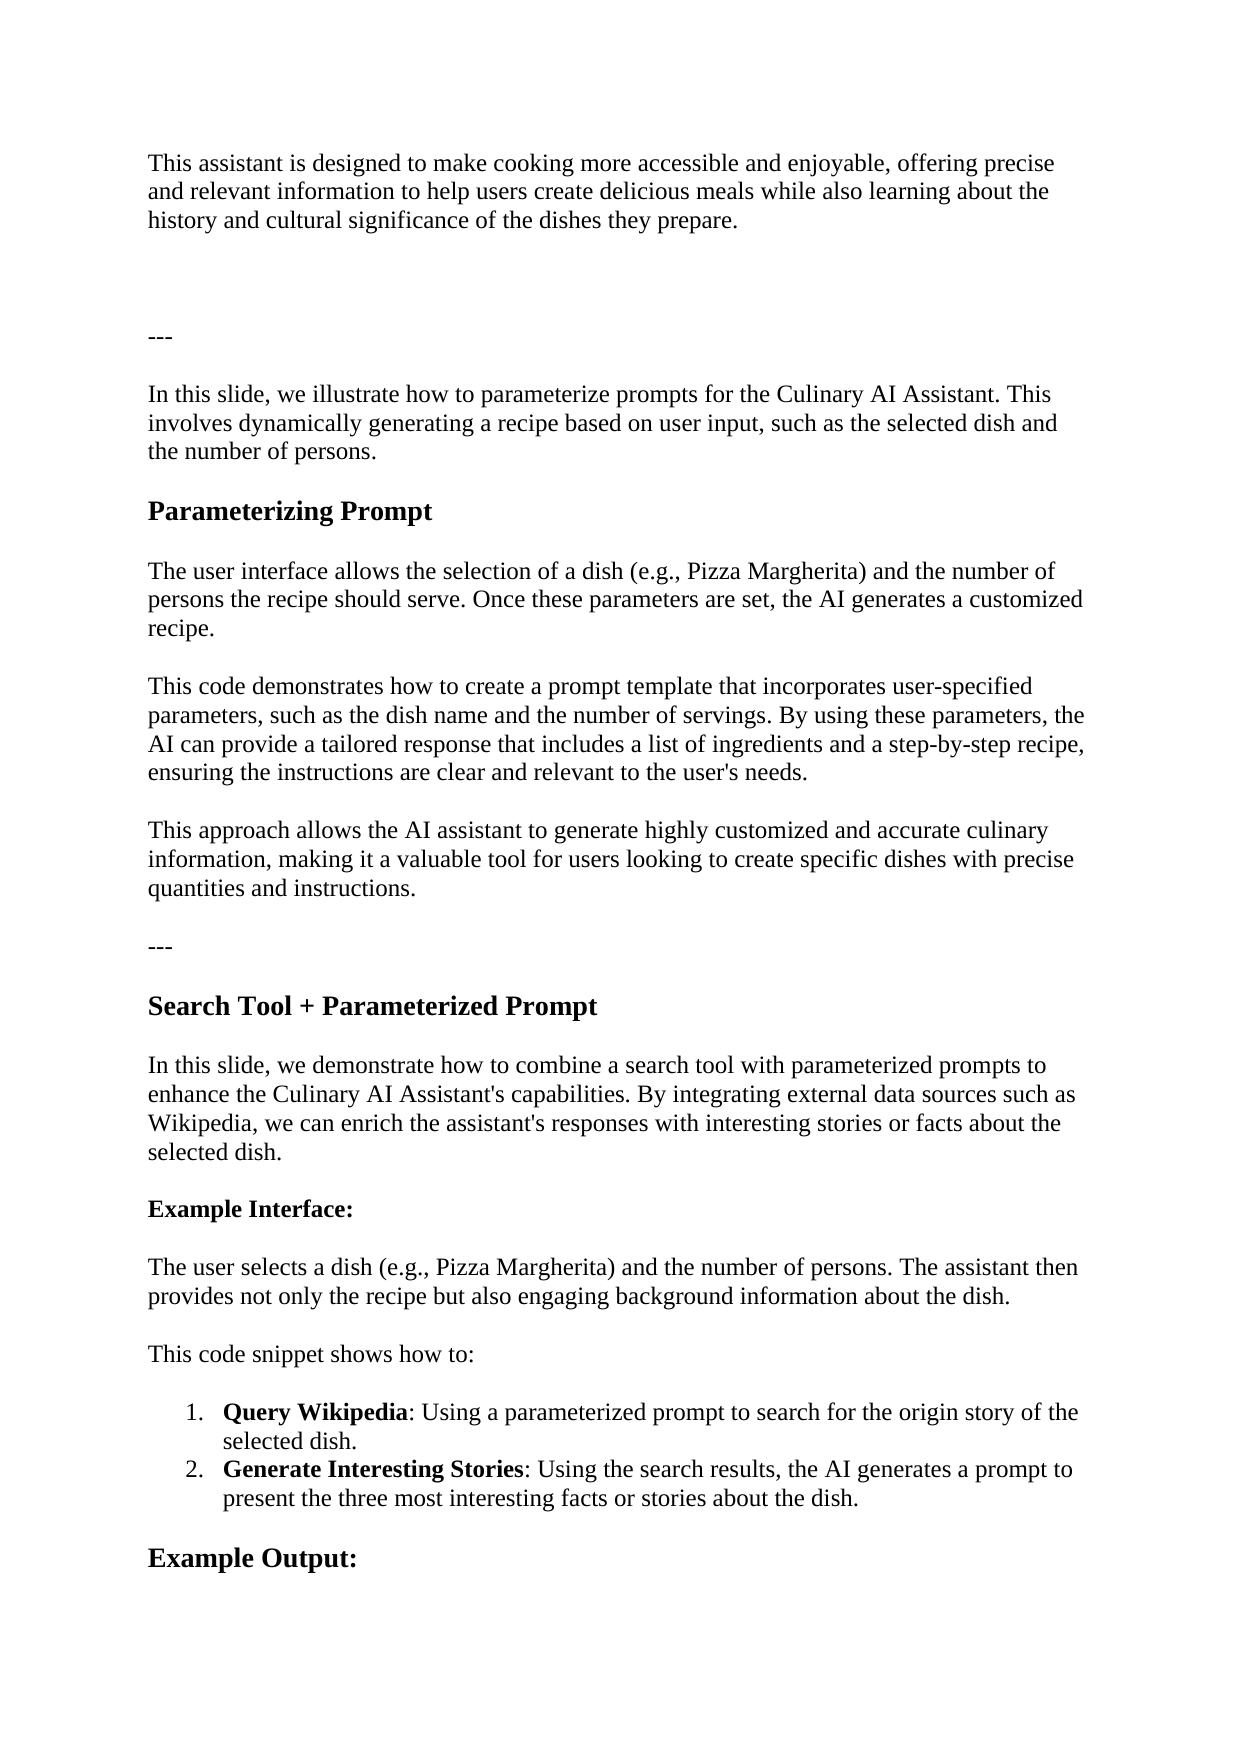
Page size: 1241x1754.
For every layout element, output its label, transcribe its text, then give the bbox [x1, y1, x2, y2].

text This code demonstrates how to create a prompt template that incorporates user-specified parameters, such as the dish name and the number of servings. By using these parameters, the AI can provide a tailored response that includes a list of ingredients and a step-by-step recipe, ensuring the instructions are clear and relevant to the user's needs. [148, 671, 1093, 786]
text The user interface allows the selection of a dish (e.g., Pizza Margherita) and the number of persons the recipe should serve. Once these parameters are set, the AI generates a customized recipe. [148, 556, 1093, 642]
text This assistant is designed to make cooking more accessible and enjoyable, offering precise and relevant information to help users create delicious meals while also learning about the history and cultural significance of the dishes they prepare. [148, 148, 1093, 234]
text Example Interface: [148, 1194, 1093, 1223]
text --- [148, 931, 1093, 959]
text --- [148, 321, 1093, 350]
text Example Output: [148, 1541, 1093, 1573]
text The user selects a dish (e.g., Pizza Margherita) and the number of persons. The assistant then provides not only the recipe but also engaging background information about the dish. [148, 1252, 1093, 1310]
text This code snippet shows how to: [148, 1339, 1093, 1368]
text Parameterizing Prompt [148, 494, 1093, 527]
text Search Tool + Parameterized Prompt [148, 989, 1093, 1021]
text In this slide, we illustrate how to parameterize prompts for the Culinary AI Assistant. This involves dynamically generating a recipe based on user input, such as the selected dish and the number of persons. [148, 379, 1093, 465]
list Query Wikipedia: Using a parameterized prompt to search for the origin story of the selected dish. [185, 1397, 1093, 1454]
list Generate Interesting Stories: Using the search results, the AI generates a prompt to present the three most interesting facts or stories about the dish. [185, 1454, 1093, 1512]
text This approach allows the AI assistant to generate highly customized and accurate culinary information, making it a valuable tool for users looking to create specific dishes with precise quantities and instructions. [148, 815, 1093, 902]
text In this slide, we demonstrate how to combine a search tool with parameterized prompts to enhance the Culinary AI Assistant's capabilities. By integrating external data sources such as Wikipedia, we can enrich the assistant's responses with interesting stories or facts about the selected dish. [148, 1050, 1093, 1165]
